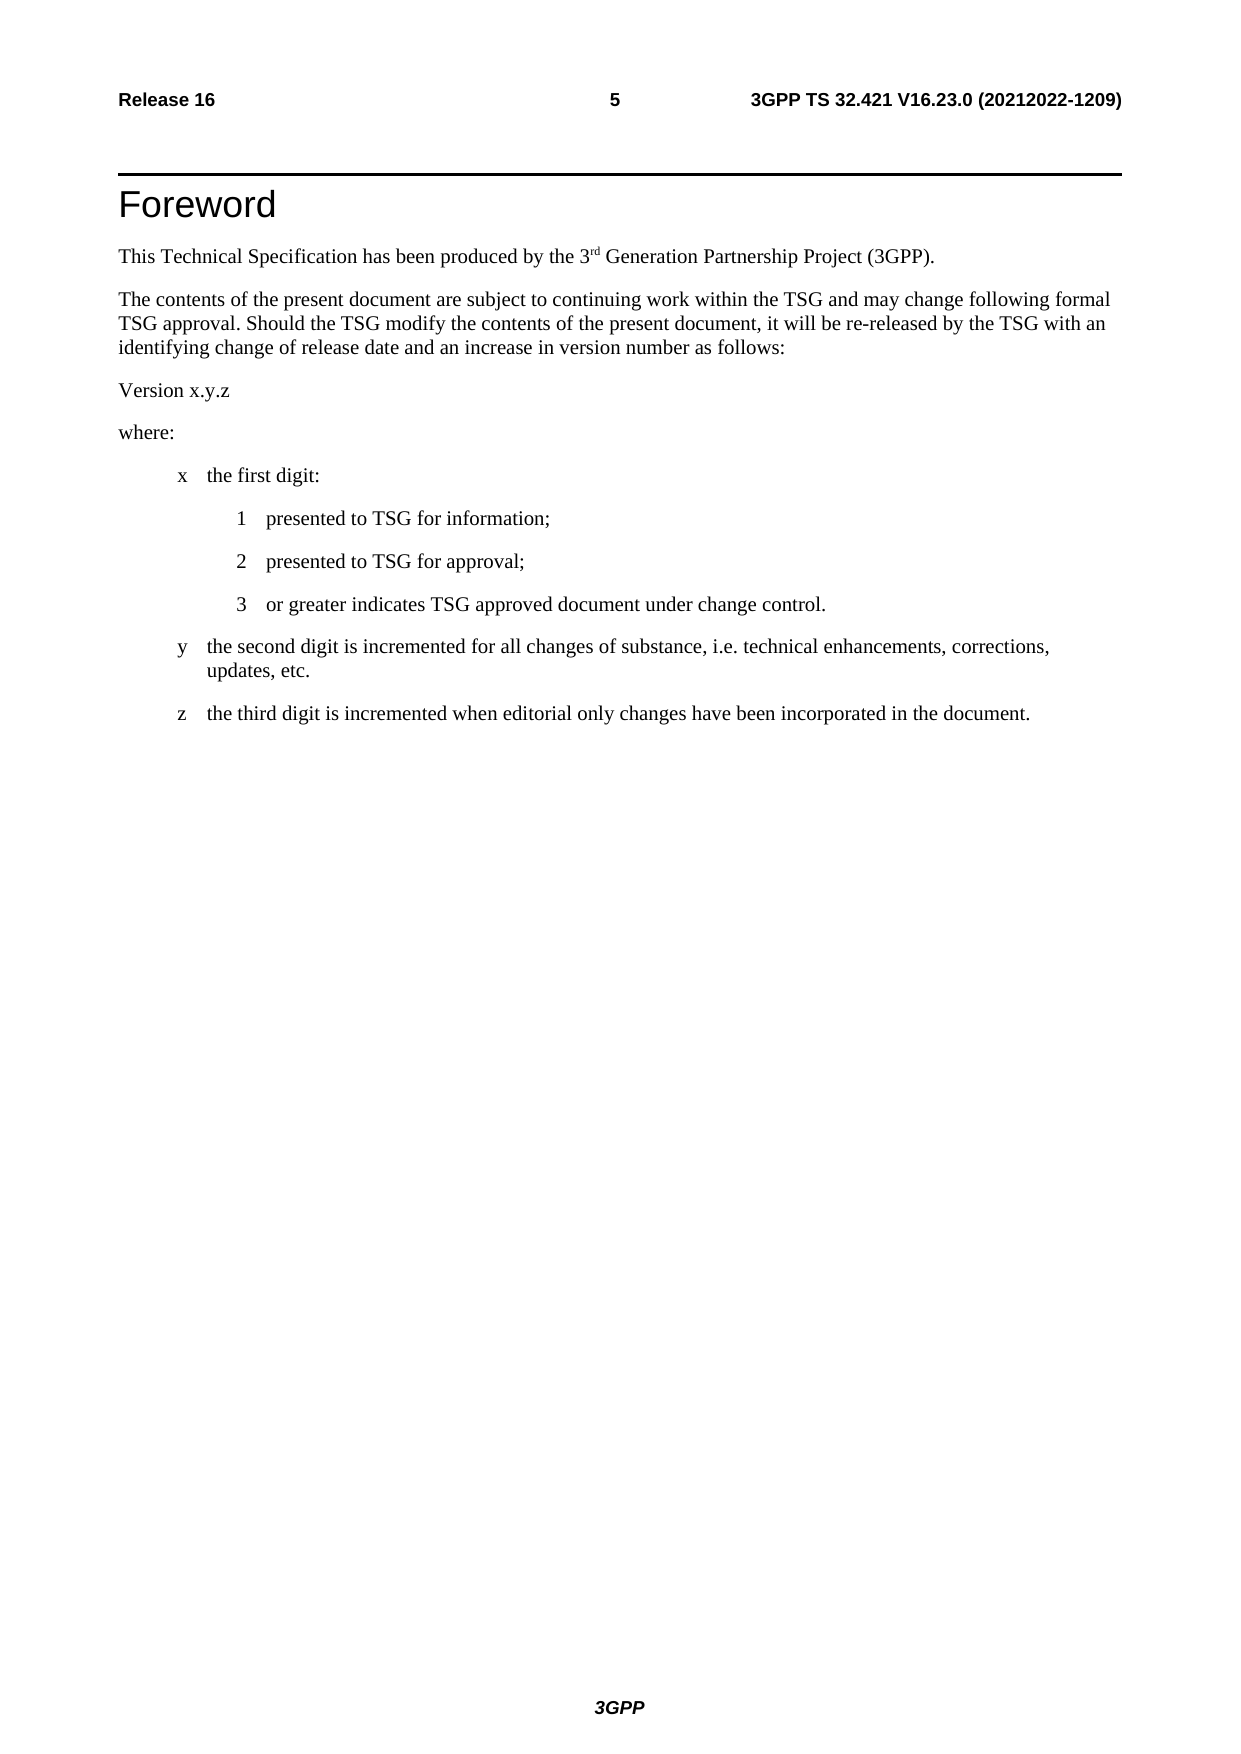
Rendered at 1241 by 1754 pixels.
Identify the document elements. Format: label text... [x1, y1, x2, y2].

text The contents of the present document are subject to continuing work within the TSG and may change following formal TSG approval. Should the TSG modify the contents of the present document, it will be re-released by the TSG with an identifying change of release date and an increase in version number as follows: [118, 287, 1122, 359]
text 1 presented to TSG for information; [236, 506, 1122, 530]
text z the third digit is incremented when editorial only changes have been incorporated in the document. [177, 701, 1122, 725]
text x the first digit: [177, 463, 1122, 487]
subtitle Foreword [118, 176, 1122, 225]
text 2 presented to TSG for approval; [236, 549, 1122, 573]
text where: [118, 420, 1122, 444]
text y the second digit is incremented for all changes of substance, i.e. technical enhancements, corrections, updates, etc. [177, 634, 1122, 682]
text Version x.y.z [118, 377, 1122, 402]
text This Technical Specification has been produced by the 3rd Generation Partnership Project (3GPP). [118, 244, 1122, 268]
text 3 or greater indicates TSG approved document under change control. [236, 592, 1122, 616]
